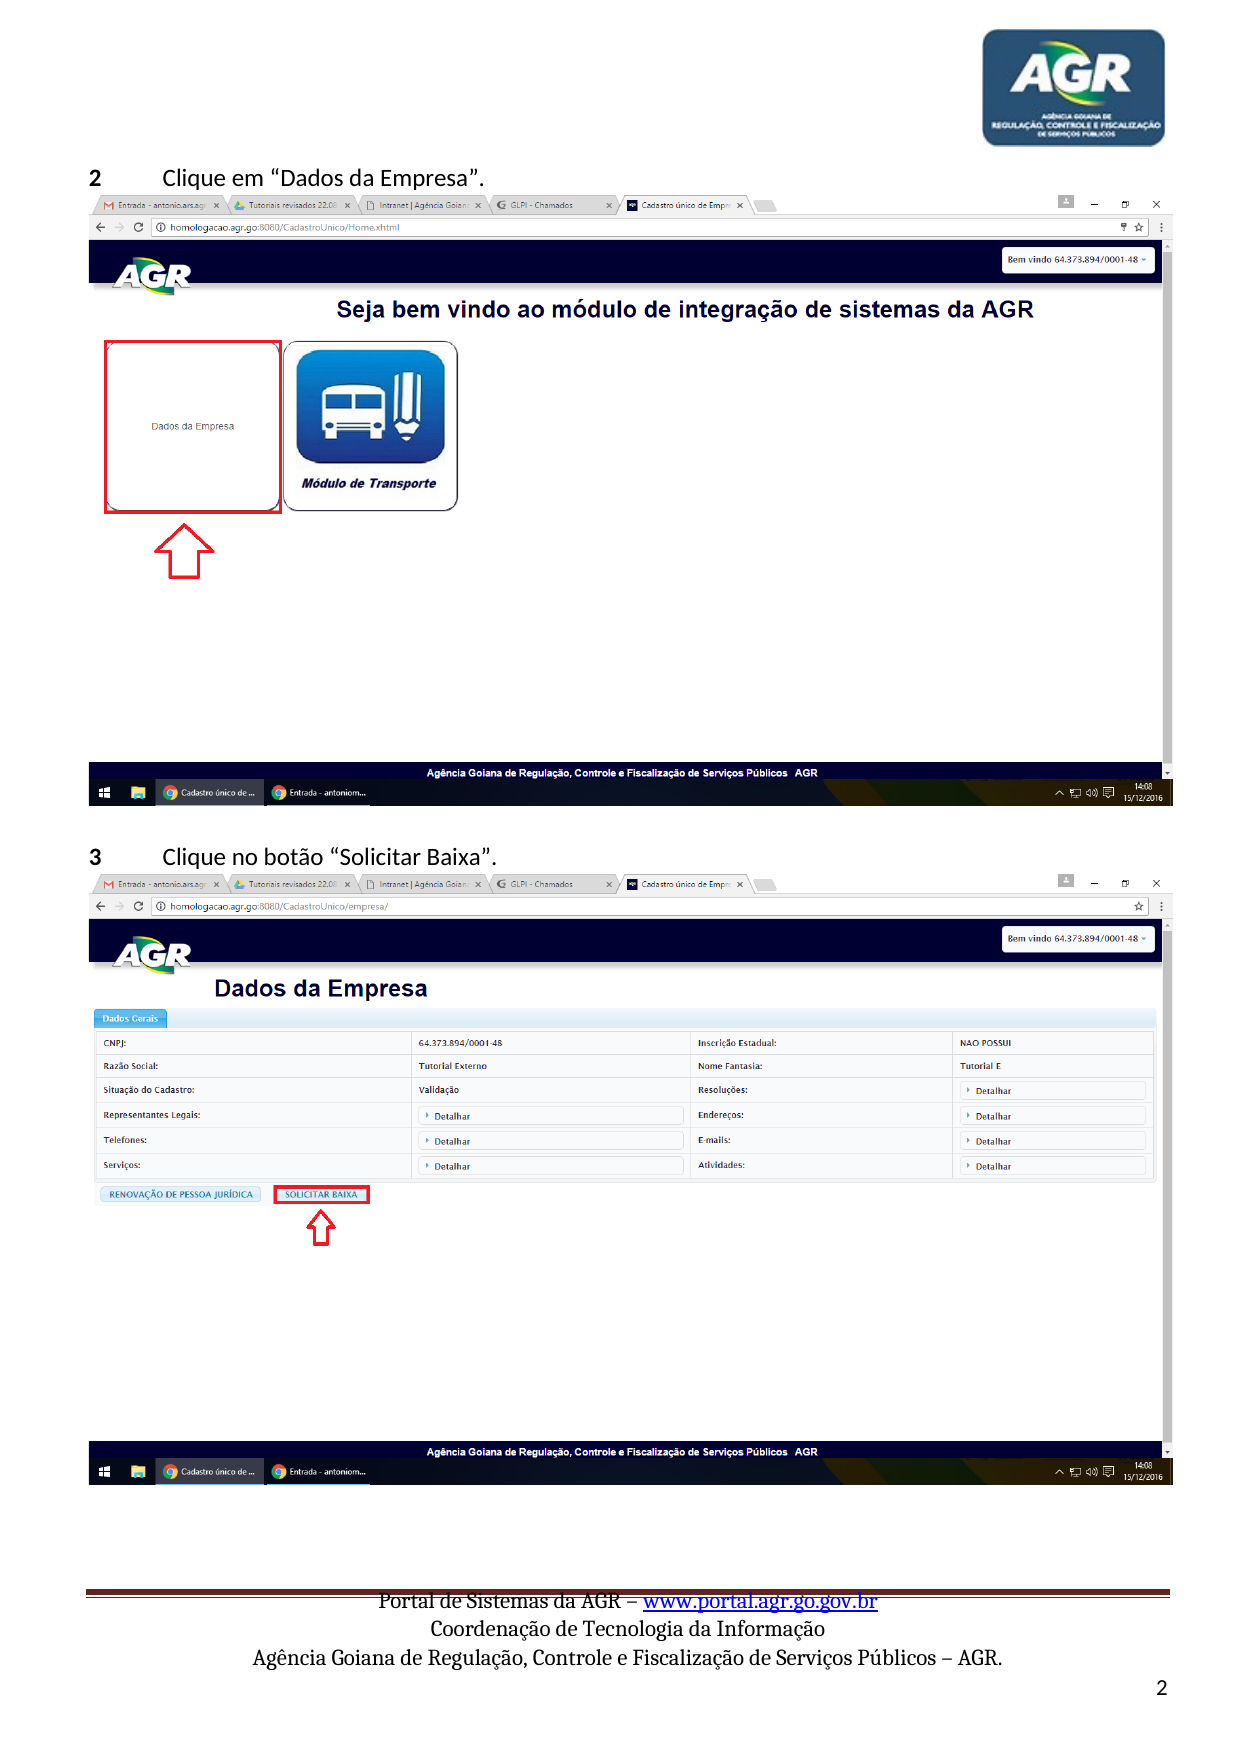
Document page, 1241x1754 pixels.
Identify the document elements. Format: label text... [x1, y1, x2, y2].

picture [982, 29, 1166, 147]
list Clique em “Dados da Empresa”. [89, 162, 1127, 195]
picture [88, 195, 1173, 806]
picture [88, 874, 1173, 1485]
list Clique no botão “Solicitar Baixa”. [89, 841, 1127, 874]
